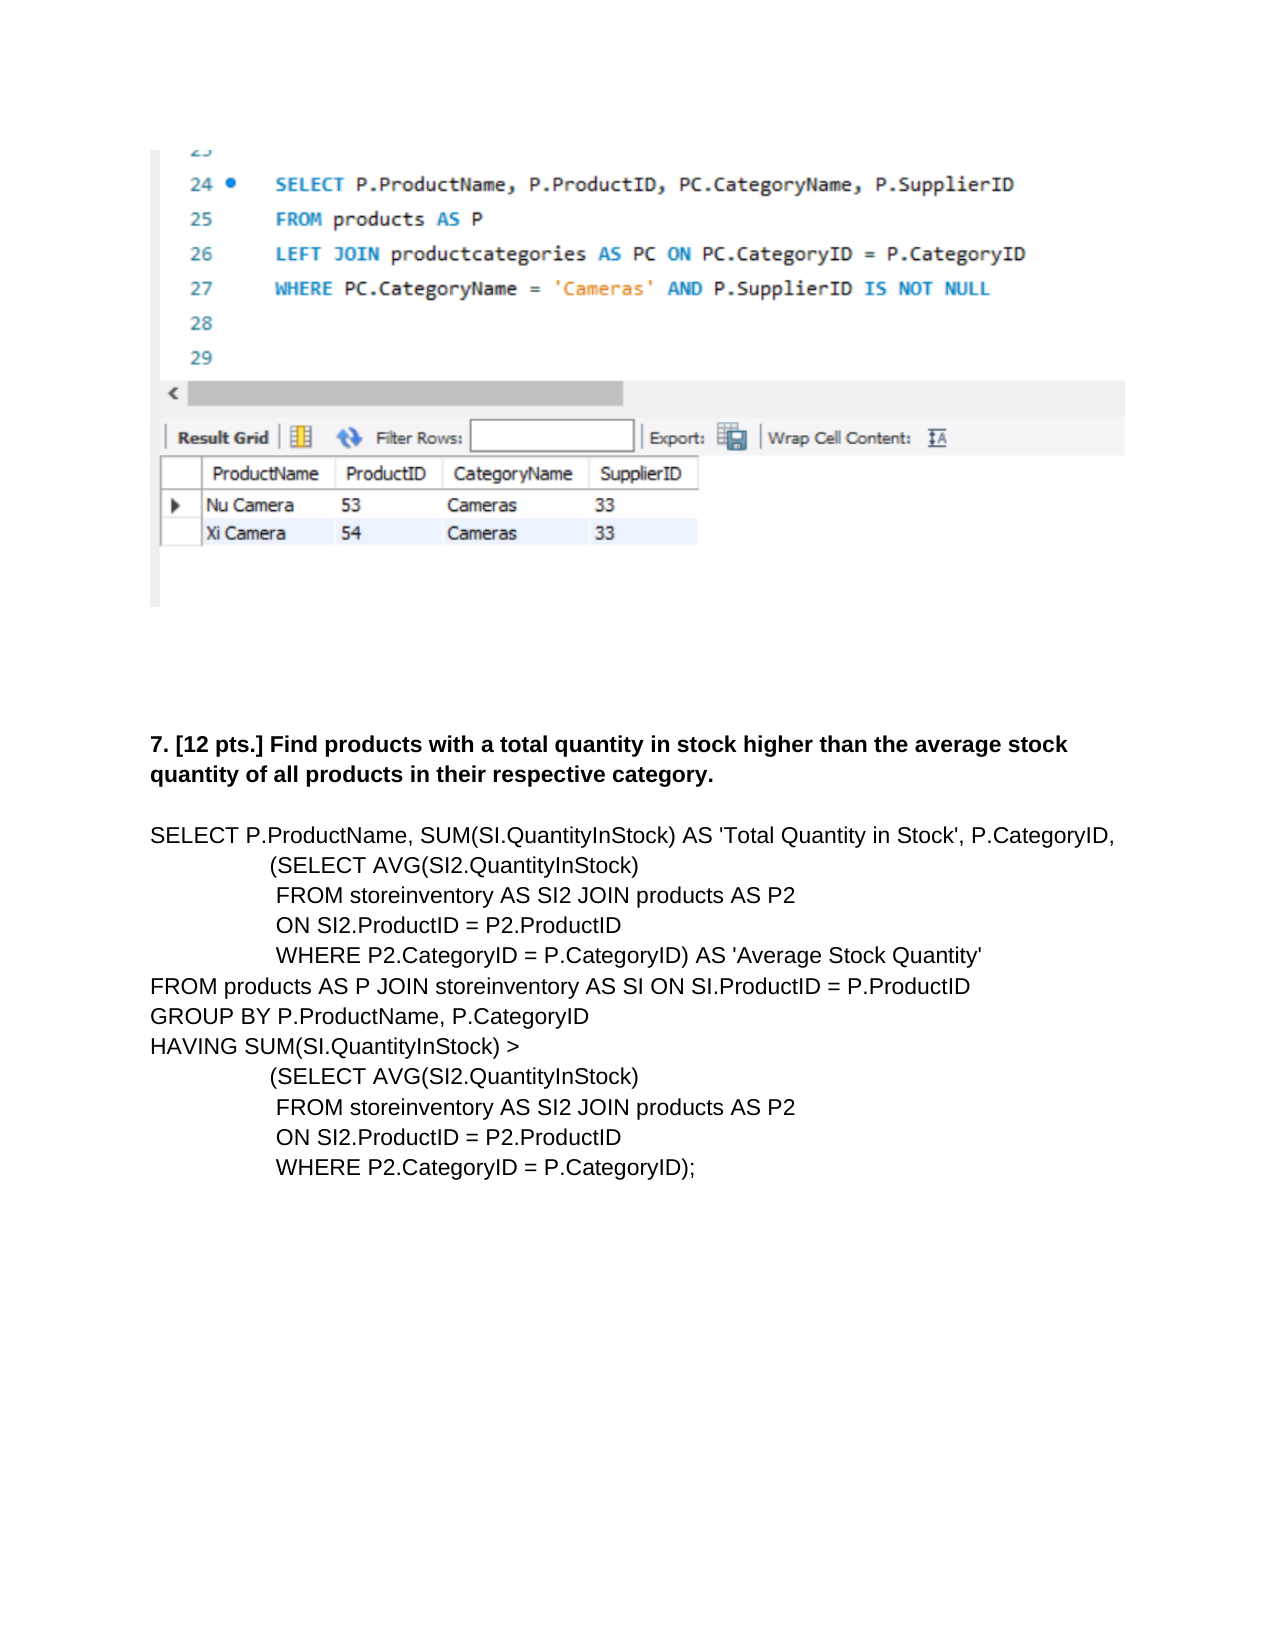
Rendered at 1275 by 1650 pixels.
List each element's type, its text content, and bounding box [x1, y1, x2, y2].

text ON SI2.ProductID = P2.ProductID [225, 912, 1125, 938]
text (SELECT AVG(SI2.QuantityInStock) [150, 1063, 1125, 1089]
text (SELECT AVG(SI2.QuantityInStock) [150, 852, 1125, 878]
text 7. [12 pts.] Find products with a total quantity in stock higher than the average stock quantity of all products in their respective category. [150, 731, 1125, 787]
text SELECT P.ProductName, SUM(SI.QuantityInStock) AS 'Total Quantity in Stock', P.CategoryID, [150, 822, 1125, 848]
text HAVING SUM(SI.QuantityInStock) > [150, 1033, 1125, 1059]
text FROM storeinventory AS SI2 JOIN products AS P2 ON SI2.ProductID = P2.ProductID [150, 1093, 1125, 1150]
text FROM products AS P JOIN storeinventory AS SI ON SI.ProductID = P.ProductID [150, 973, 1125, 999]
text FROM storeinventory AS SI2 JOIN products AS P2 [150, 882, 1125, 908]
picture [150, 150, 1125, 607]
text GROUP BY P.ProductName, P.CategoryID [150, 1003, 1125, 1029]
text WHERE P2.CategoryID = P.CategoryID) AS 'Average Stock Quantity' [150, 942, 1125, 969]
text WHERE P2.CategoryID = P.CategoryID); [150, 1154, 1125, 1180]
